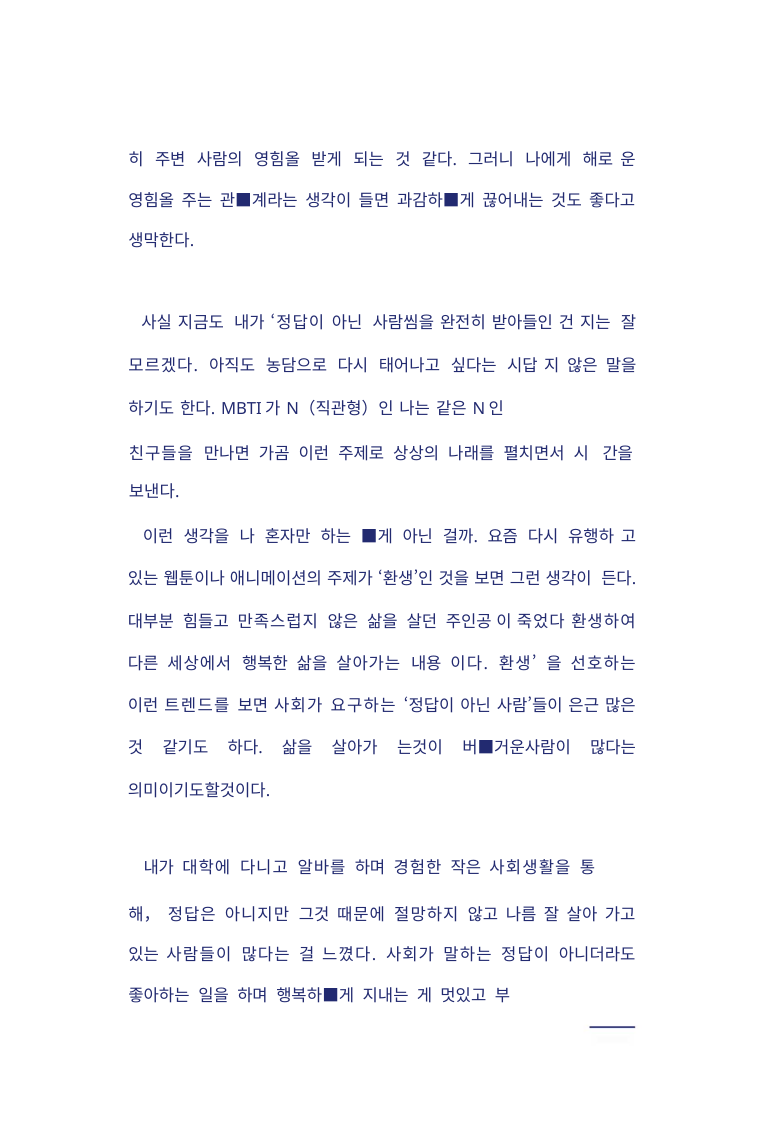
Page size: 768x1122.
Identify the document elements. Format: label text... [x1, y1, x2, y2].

picture [583, 1024, 642, 1046]
text 이런 생각을 나 혼자만 하는 ■게 아닌 걸까. 요즘 다시 유행하 고 있는 웹툰이나 애니메이션의 주제가 ‘환생’인 것을 보면 그런 생각이 든다. 대부분 힘들고 만족스럽지 않은 삶을 살던 주인공 이 죽었다 환생하여 다른 세상에서 행복한 삶을 살아가는 내용 이다. 환생’ 을 선호하는 이런 트렌드를 보면 사회가 요구하는 ‘정답이 아닌 사람’들이 은근 많은 것 같기도 하다. 삶을 살아가 는것이 버■거운사람이 많다는 의미이기도할것이다. [128, 523, 636, 801]
text 친구들을 만나면 가곰 이런 주제로 상상의 나래를 펼치면서 시 간을 보낸다. [129, 440, 633, 503]
text 사실 지금도 내가 ‘정답이 아닌 사람씸을 완전히 받아들인 건 지는 잘 모르겠다. 아직도 농담으로 다시 태어나고 싶다는 시답 지 않은 말을 하기도 한다. MBTI가 N（직관형）인 나는 같은 N인 [128, 309, 636, 419]
text 해， 정답은 아니지만 그것 때문에 절망하지 않고 나름 잘 살아 가고 있는 사람들이 많다는 걸 느꼈다. 사회가 말하는 정답이 아니더라도 좋아하는 일을 하며 행복하■게 지내는 게 멋있고 부 [128, 901, 636, 1006]
text 히 주변 사람의 영힘올 받게 되는 것 같다. 그러니 나에게 해로 운 영힘올 주는 관■계라는 생각이 들면 과감하■게 끊어내는 것도 좋다고 생막한다. [128, 146, 636, 251]
text 내가 대학에 다니고 알바를 하며 경험한 작은 사회생활을 통 [128, 854, 768, 879]
